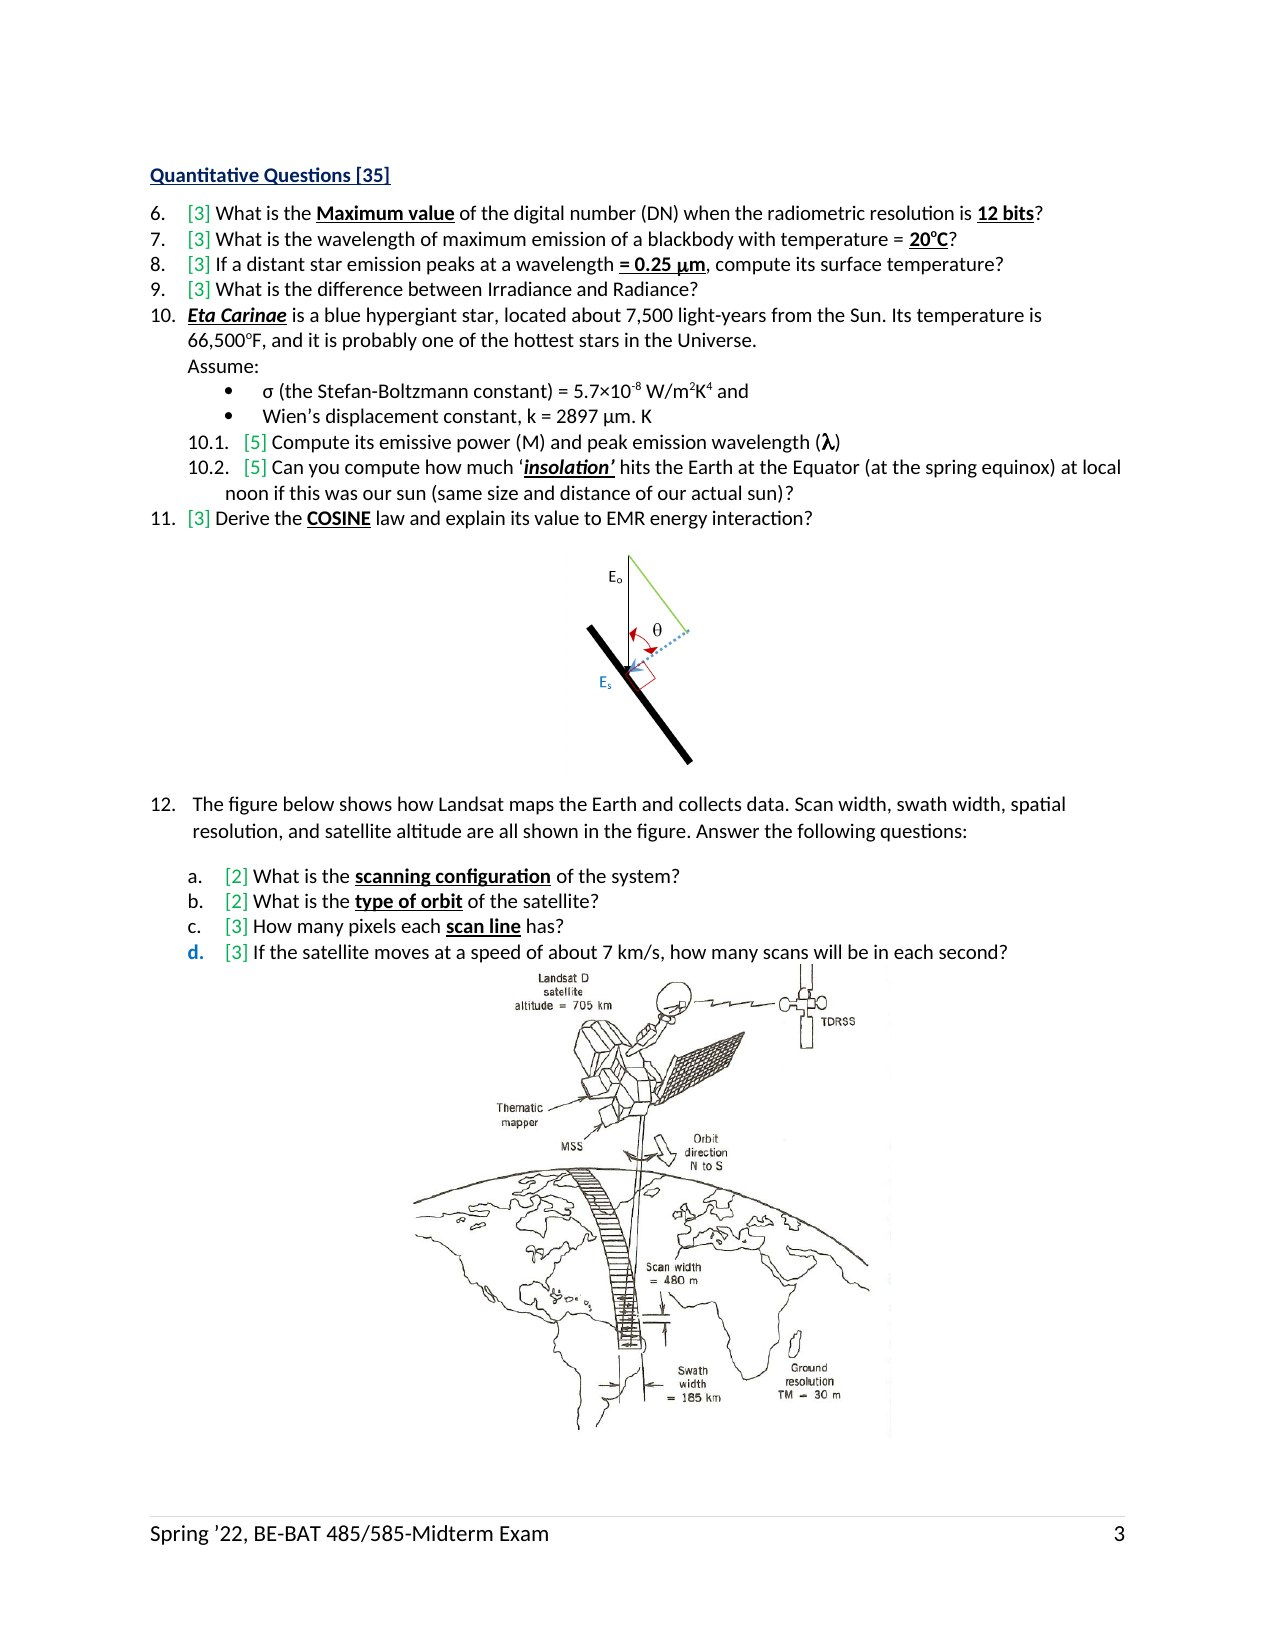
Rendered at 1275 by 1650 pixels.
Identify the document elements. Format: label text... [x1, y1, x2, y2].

list [3] What is the Maximum value of the digital number (DN) when the radiometric resolution is 12 bits? [150, 200, 1125, 226]
list Eta Carinae is a blue hypergiant star, located about 7,500 light-years from the Sun. Its temperature is 66,500oF, and it is probably one of the hottest stars in the Universe. [150, 302, 1125, 353]
list [2] What is the scanning configuration of the system? [187, 863, 1125, 888]
list The figure below shows how Landsat maps the Earth and collects data. Scan width, swath width, spatial resolution, and satellite altitude are all shown in the figure. Answer the following questions: [150, 791, 1125, 844]
text Quantitative Questions [35] [150, 162, 1125, 188]
list Wien’s displacement constant, k = 2897 µm. K [225, 404, 1125, 429]
list [3] How many pixels each scan line has? [187, 914, 1125, 939]
list [3] Derive the COSINE law and explain its value to EMR energy interaction? [150, 505, 1125, 531]
picture [562, 543, 713, 779]
list [5] Compute its emissive power (M) and peak emission wavelength () [187, 429, 1125, 454]
list [3] If a distant star emission peaks at a wavelength = 0.25 m, compute its surface temperature? [150, 251, 1125, 277]
list [3] If the satellite moves at a speed of about 7 km/s, how many scans will be in each second? [187, 939, 1125, 964]
list [3] What is the wavelength of maximum emission of a blackbody with temperature = 20oC? [150, 226, 1125, 251]
list [2] What is the type of orbit of the satellite? [187, 888, 1125, 914]
list [5] Can you compute how much ‘insolation’ hits the Earth at the Equator (at the spring equinox) at local noon if this was our sun (same size and distance of our actual sun)? [187, 454, 1125, 505]
text Assume: [187, 353, 1125, 378]
list σ (the Stefan-Boltzmann constant) = 5.7×10-8 W/m2K4 and [225, 378, 1125, 404]
list [3] What is the difference between Irradiance and Radiance? [150, 277, 1125, 302]
picture [384, 964, 892, 1439]
